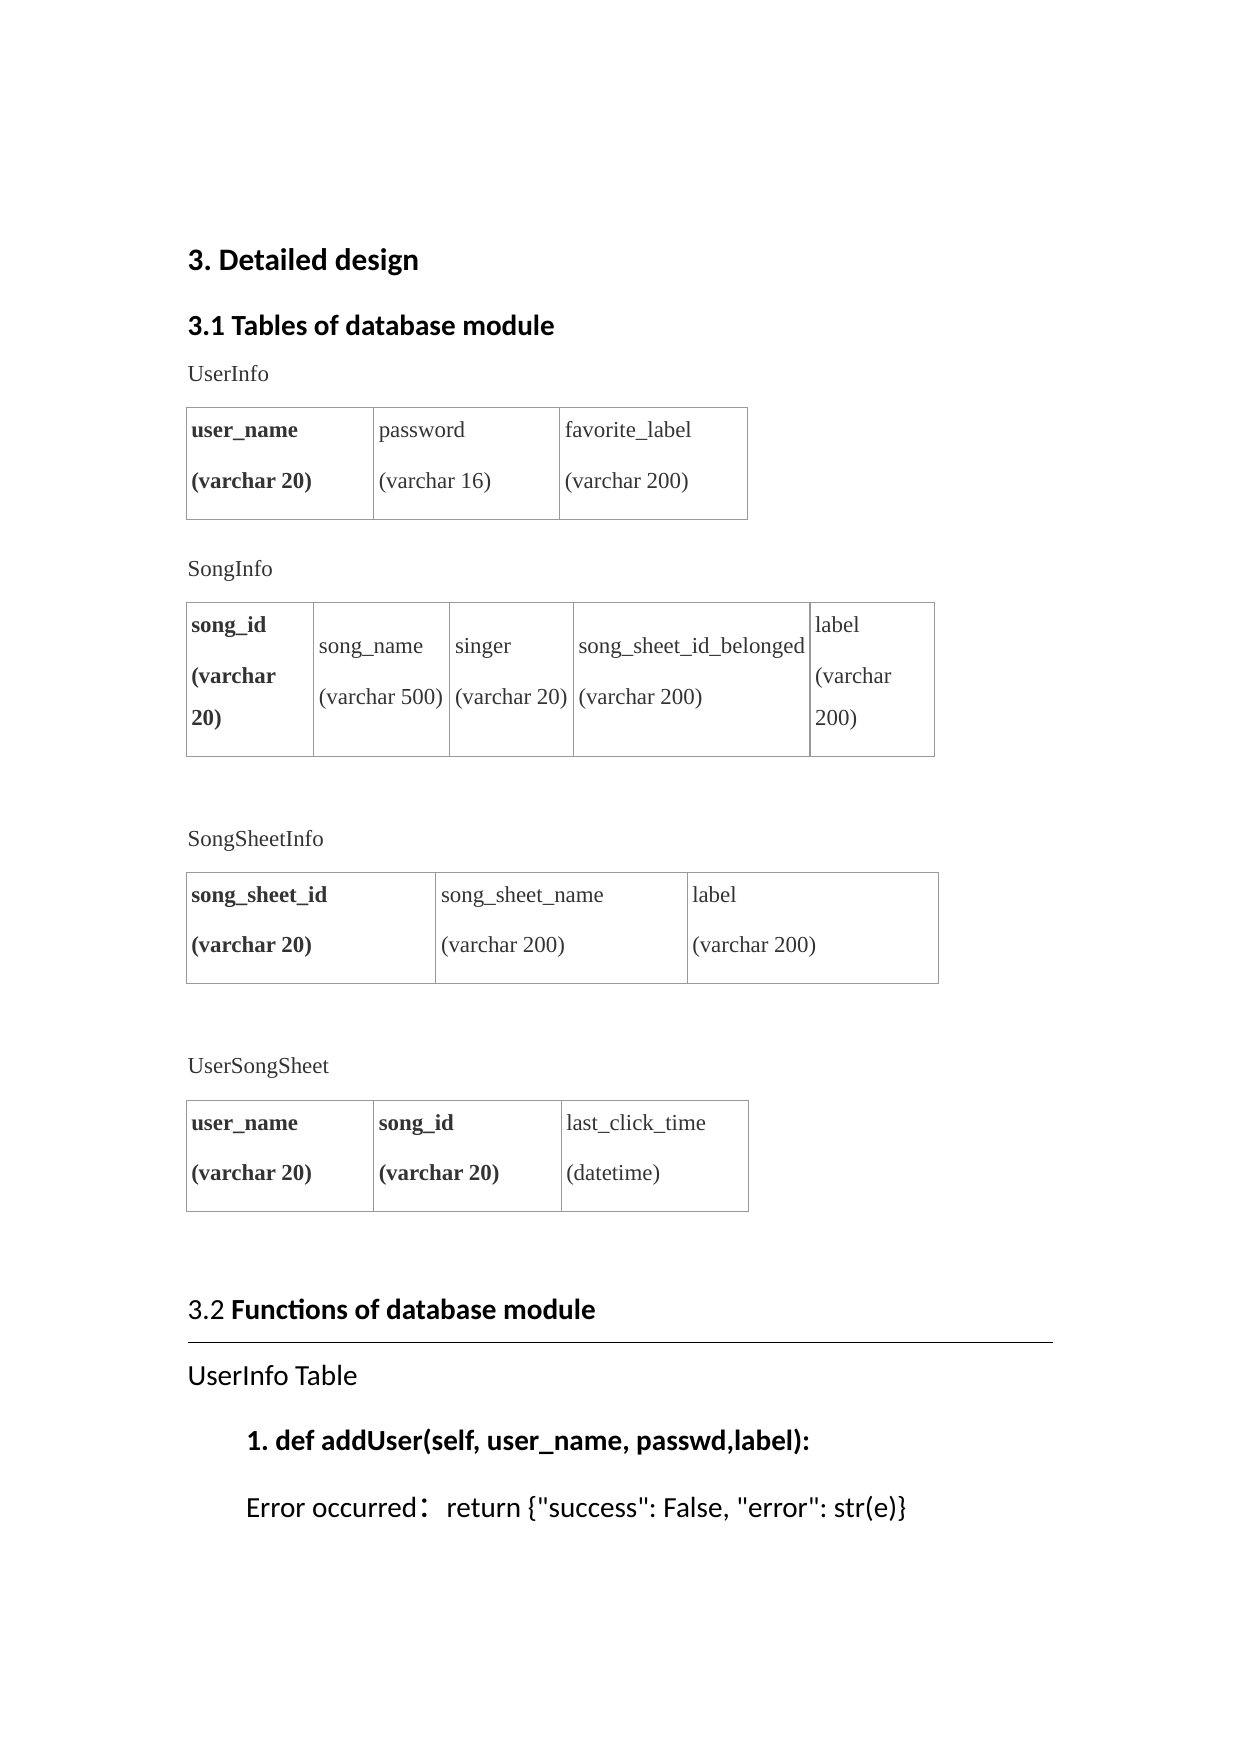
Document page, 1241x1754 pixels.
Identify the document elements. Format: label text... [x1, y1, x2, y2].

table_header singer (varchar 20) [450, 603, 573, 756]
table_header song_name (varchar 500) [314, 603, 449, 756]
list Tables of database module [187, 292, 1053, 357]
text SongSheetInfo [187, 822, 1053, 854]
table_header last_click_time (datetime) [562, 1101, 748, 1211]
table_header favorite_label (varchar 200) [560, 408, 747, 518]
table_header password (varchar 16) [374, 408, 559, 518]
table_header song_id (varchar 20) [374, 1101, 561, 1211]
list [187, 1473, 1053, 1538]
table_header song_id (varchar 20) [187, 603, 313, 756]
text UserSongSheet [187, 1049, 1053, 1082]
list Functions of database module [187, 1277, 1053, 1343]
list Detailed design [187, 227, 1053, 292]
list UserInfo Table [187, 1343, 1053, 1408]
table_header song_sheet_id_belonged (varchar 200) [574, 603, 809, 756]
text SongInfo [187, 552, 1053, 584]
text UserInfo [187, 357, 1053, 389]
list 1. def addUser(self, user_name, passwd,label): [187, 1408, 1053, 1473]
table_header label (varchar 200) [688, 873, 938, 983]
table_header song_sheet_id (varchar 20) [187, 873, 435, 983]
table_header user_name (varchar 20) [187, 1101, 373, 1211]
table_header song_sheet_name (varchar 200) [436, 873, 687, 983]
table_header user_name (varchar 20) [187, 408, 373, 518]
table_header label (varchar 200) [811, 603, 934, 756]
